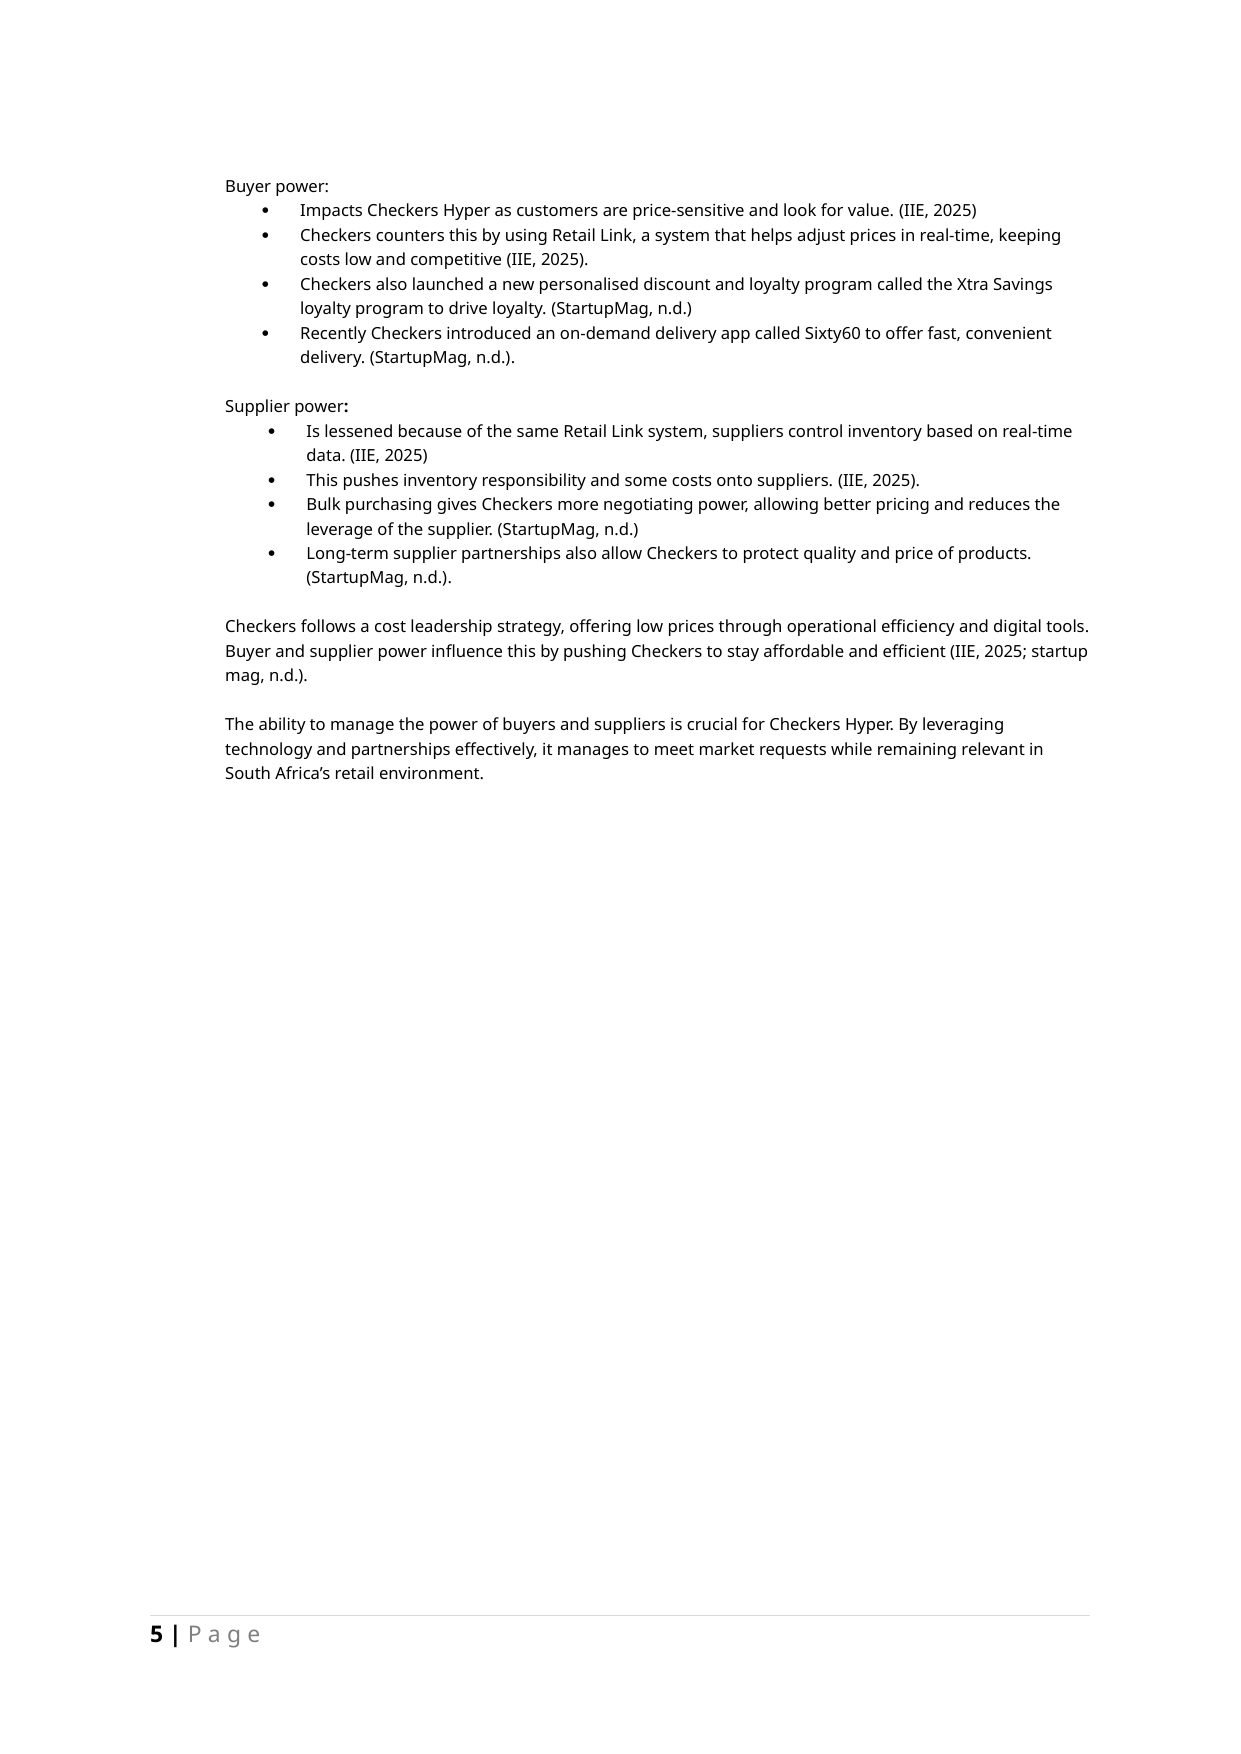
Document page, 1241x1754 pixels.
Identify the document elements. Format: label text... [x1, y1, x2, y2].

list This pushes inventory responsibility and some costs onto suppliers. . [269, 468, 1090, 491]
list Supplier power: [225, 395, 1090, 417]
list Checkers also launched a new personalised discount and loyalty program called the Xtra Savings loyalty program to drive loyalty. [262, 272, 1090, 319]
list Bulk purchasing gives Checkers more negotiating power, allowing better pricing and reduces the leverage of the supplier. [269, 493, 1090, 540]
list Checkers counters this by using Retail Link, a system that helps adjust prices in real-time, keeping costs low and competitive . [262, 223, 1090, 271]
list Recently Checkers introduced an on-demand delivery app called Sixty60 to offer fast, convenient delivery. . [262, 321, 1090, 368]
list Impacts Checkers Hyper as customers are price-sensitive and look for value. [262, 199, 1090, 222]
list Buyer power: [225, 174, 1090, 197]
list Checkers follows a cost leadership strategy, offering low prices through operational efficiency and digital tools. Buyer and supplier power influence this by pushing Checkers to stay affordable and efficient (IIE, 2025; startup mag, n.d.). [225, 615, 1090, 687]
list Long-term supplier partnerships also allow Checkers to protect quality and price of products. . [269, 542, 1090, 589]
list Is lessened because of the same Retail Link system, suppliers control inventory based on real-time data. [269, 419, 1090, 466]
list The ability to manage the power of buyers and suppliers is crucial for Checkers Hyper. By leveraging technology and partnerships effectively, it manages to meet market requests while remaining relevant in South Africa’s retail environment. [225, 713, 1090, 785]
